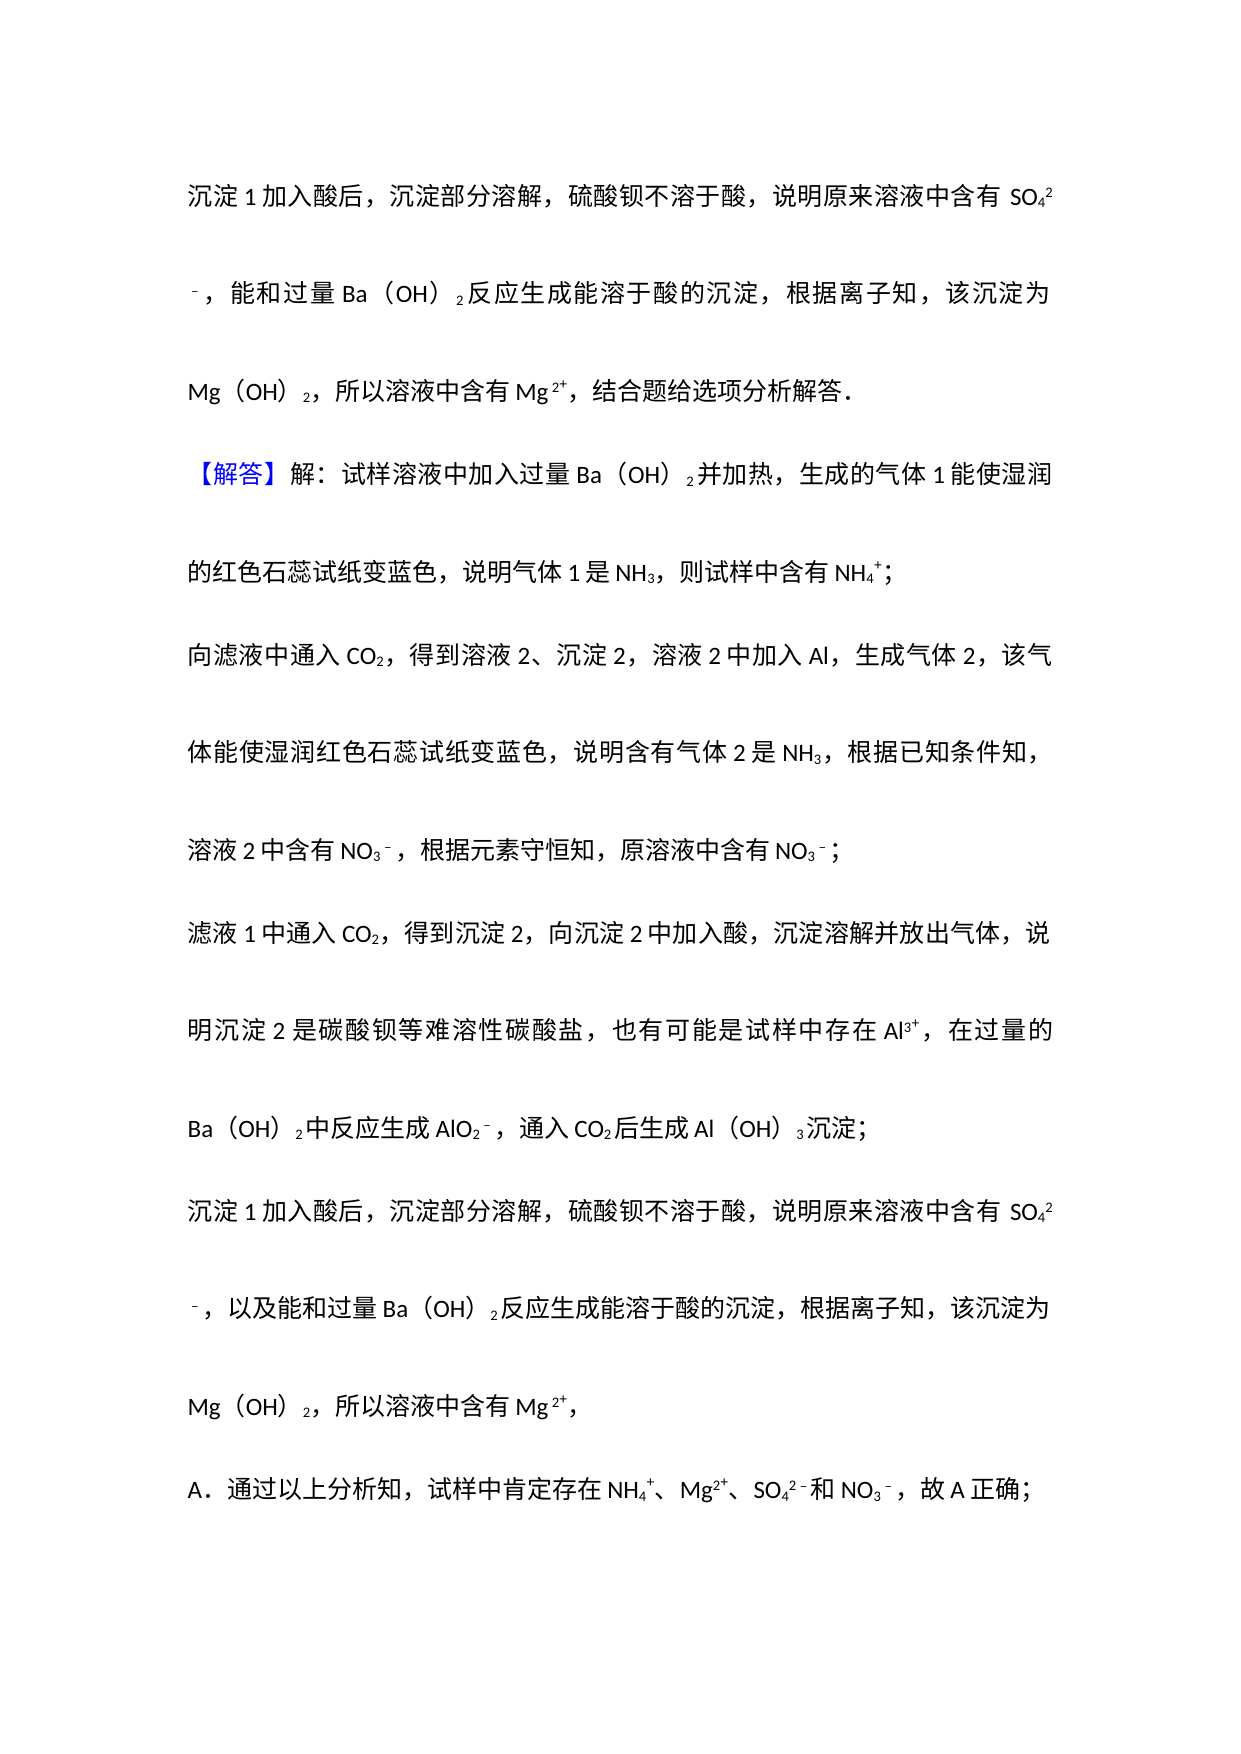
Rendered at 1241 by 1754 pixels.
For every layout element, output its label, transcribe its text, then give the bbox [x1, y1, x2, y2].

text 沉淀1加入酸后，沉淀部分溶解，硫酸钡不溶于酸，说明原来溶液中含有SO42﹣，以及能和过量Ba（OH）2反应生成能溶于酸的沉淀，根据离子知，该沉淀为Mg（OH）2，所以溶液中含有Mg 2+， [187, 1177, 1053, 1437]
text A．通过以上分析知，试样中肯定存在NH4+、Mg2+、SO42﹣和NO3﹣，故A正确； [187, 1455, 1053, 1520]
text 【解答】解：试样溶液中加入过量Ba（OH）2并加热，生成的气体1能使湿润的红色石蕊试纸变蓝色，说明气体1是NH3，则试样中含有NH4+； [187, 440, 1053, 603]
text 沉淀1加入酸后，沉淀部分溶解，硫酸钡不溶于酸，说明原来溶液中含有SO42﹣，能和过量Ba（OH）2反应生成能溶于酸的沉淀，根据离子知，该沉淀为Mg（OH）2，所以溶液中含有Mg 2+，结合题给选项分析解答． [187, 162, 1053, 422]
text 滤液1中通入CO2，得到沉淀2，向沉淀2中加入酸，沉淀溶解并放出气体，说明沉淀2是碳酸钡等难溶性碳酸盐，也有可能是试样中存在Al3+，在过量的Ba（OH）2中反应生成AlO2﹣，通入CO2后生成Al（OH）3沉淀； [187, 899, 1053, 1159]
text 向滤液中通入CO2，得到溶液2、沉淀2，溶液2中加入Al，生成气体2，该气体能使湿润红色石蕊试纸变蓝色，说明含有气体2是NH3，根据已知条件知，溶液2中含有NO3﹣，根据元素守恒知，原溶液中含有NO3﹣； [187, 621, 1053, 881]
